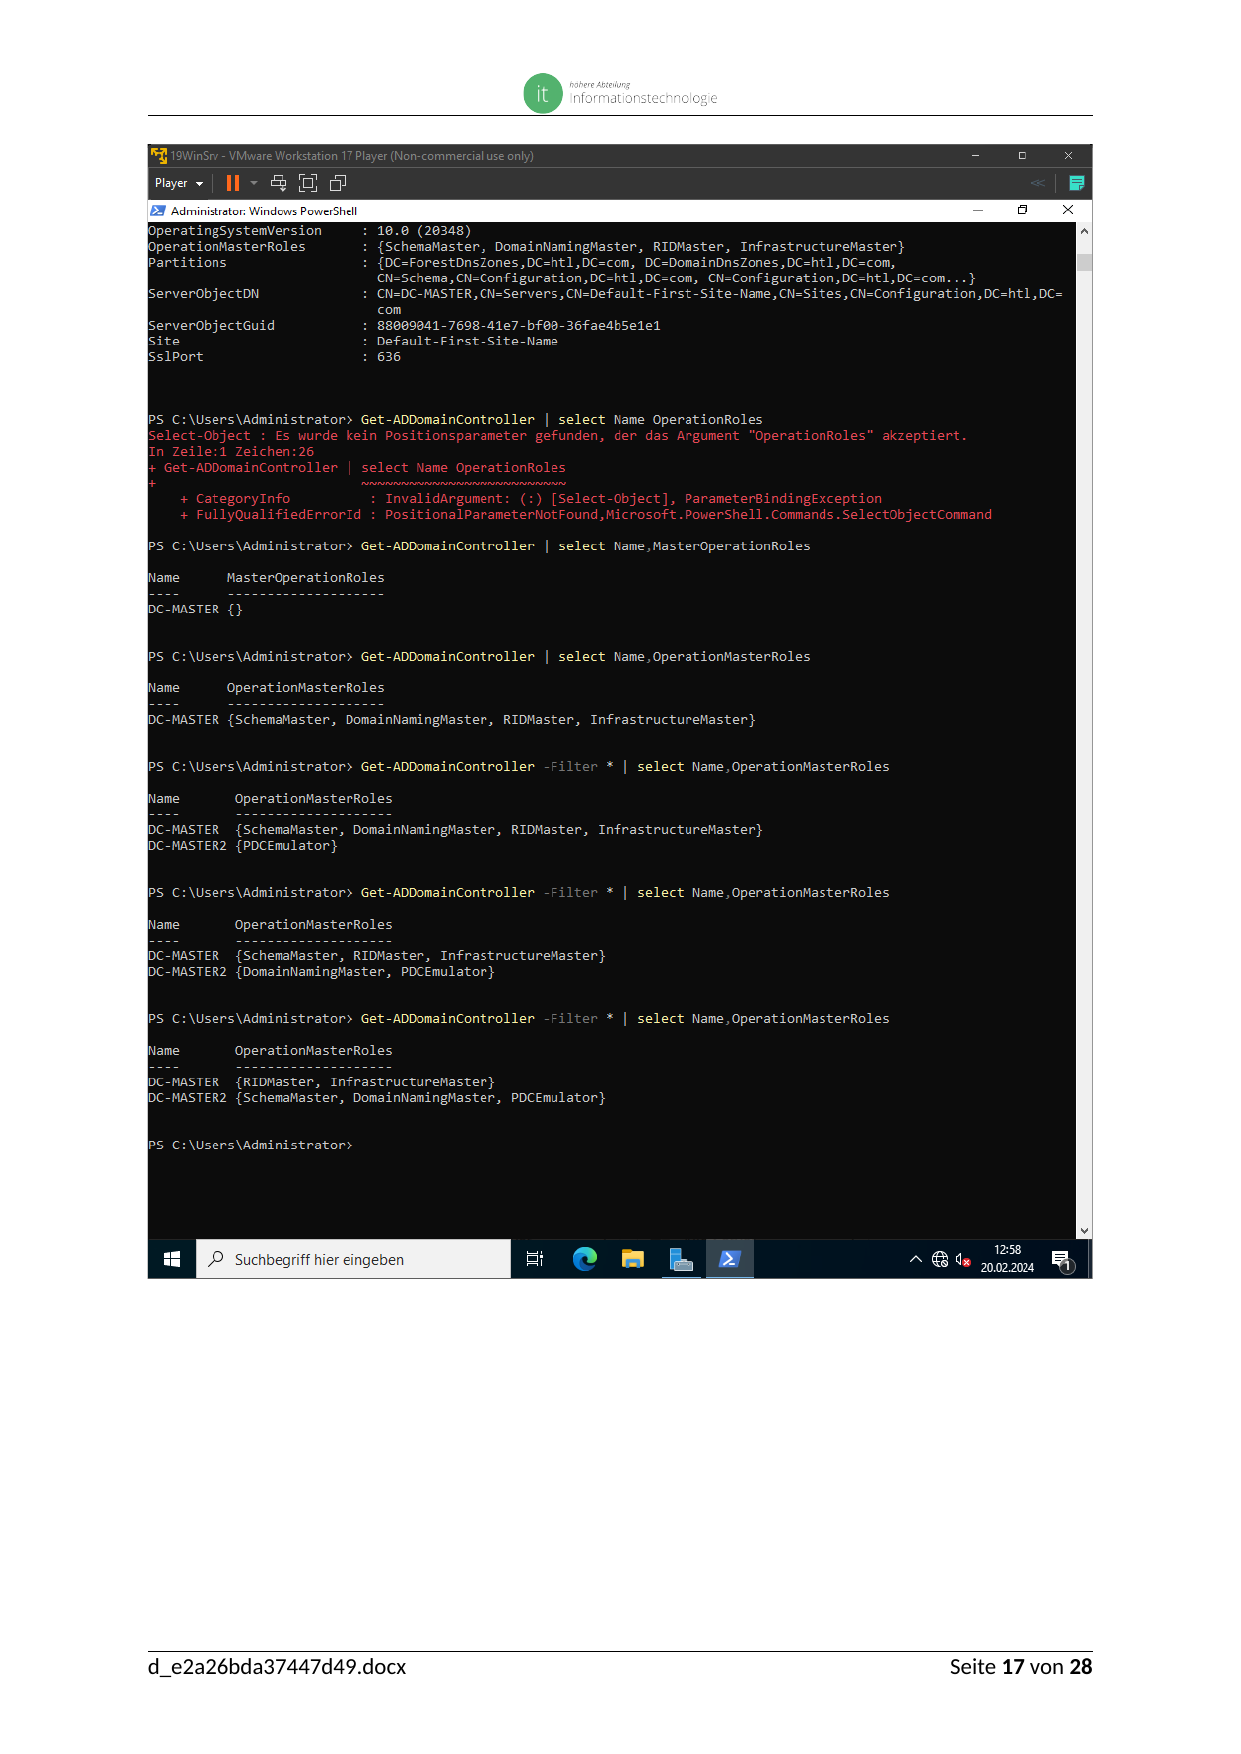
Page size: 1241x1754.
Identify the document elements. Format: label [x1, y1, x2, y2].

picture [523, 73, 717, 114]
picture [147, 144, 1093, 1279]
